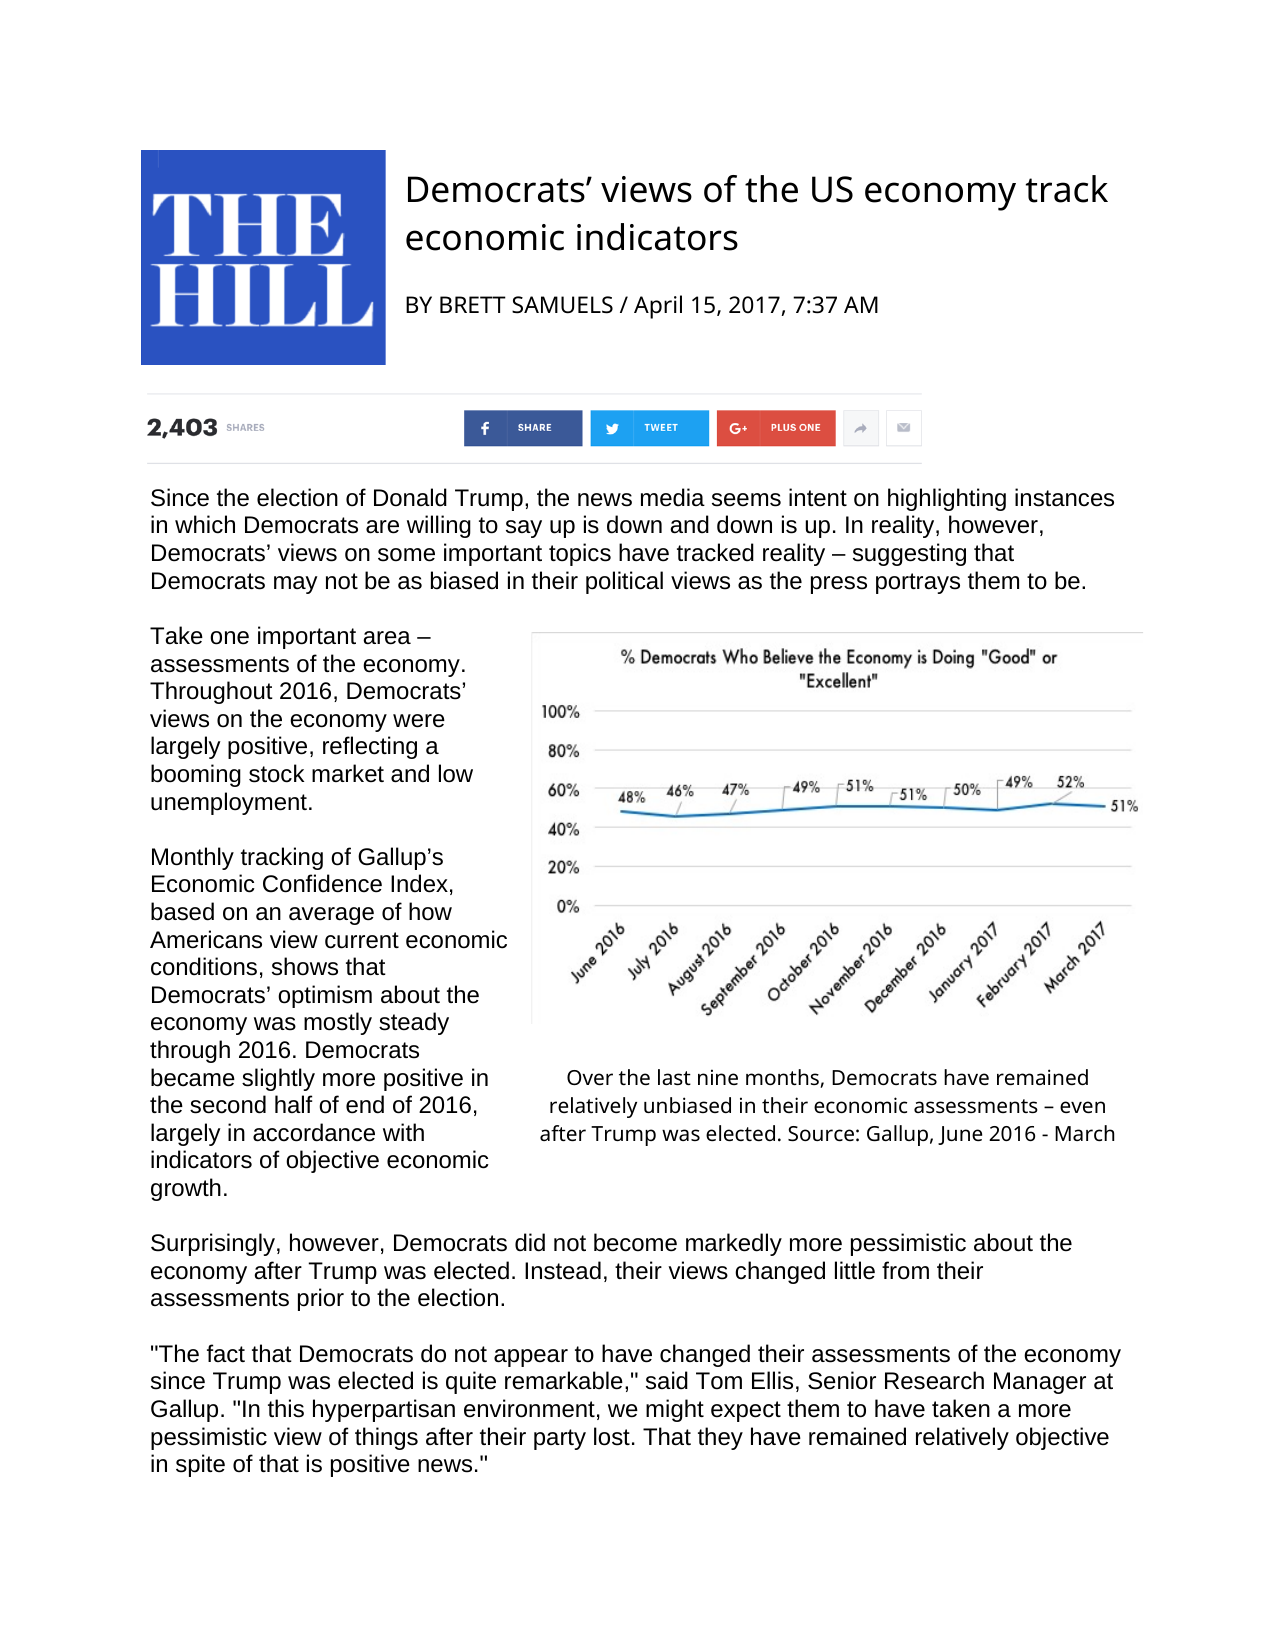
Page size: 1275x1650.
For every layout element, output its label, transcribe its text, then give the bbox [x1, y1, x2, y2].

text BY BRETT SAMUELS / April 15, 2017, 7:37 AM [386, 289, 1125, 321]
text Since the election of Donald Trump, the news media seems intent on highlighting instances in which Democrats are willing to say up is down and down is up. In reality, however, Democrats’ views on some important topics have tracked reality – suggesting that Democrats may not be as biased in their political views as the press portrays them to be. [150, 484, 1125, 594]
text Democrats’ views of the US economy track economic indicators [386, 164, 1125, 261]
picture [141, 381, 936, 469]
text "The fact that Democrats do not appear to have changed their assessments of the economy since Trump was elected is quite remarkable," said Tom Ellis, Senior Research Manager at Gallup. "In this hyperpartisan environment, we might expect them to have taken a more pessimistic view of things after their party lost. That they have remained relatively objective in spite of that is positive news." [150, 1339, 1125, 1478]
picture [531, 632, 1143, 1024]
picture [139, 150, 386, 363]
text Take one important area – assessments of the economy. Throughout 2016, Democrats’ views on the economy were largely positive, reflecting a booming stock market and low unemployment. [150, 622, 1125, 815]
text Surprisingly, however, Democrats did not become markedly more pessimistic about the economy after Trump was elected. Instead, their views changed little from their assessments prior to the election. [150, 1229, 1125, 1312]
text Monthly tracking of Gallup’s Economic Confidence Index, based on an average of how Americans view current economic conditions, shows that Democrats’ optimism about the economy was mostly steady through 2016. Democrats became slightly more positive in the second half of end of 2016, largely in accordance with indicators of objective economic growth. [150, 843, 1125, 1202]
